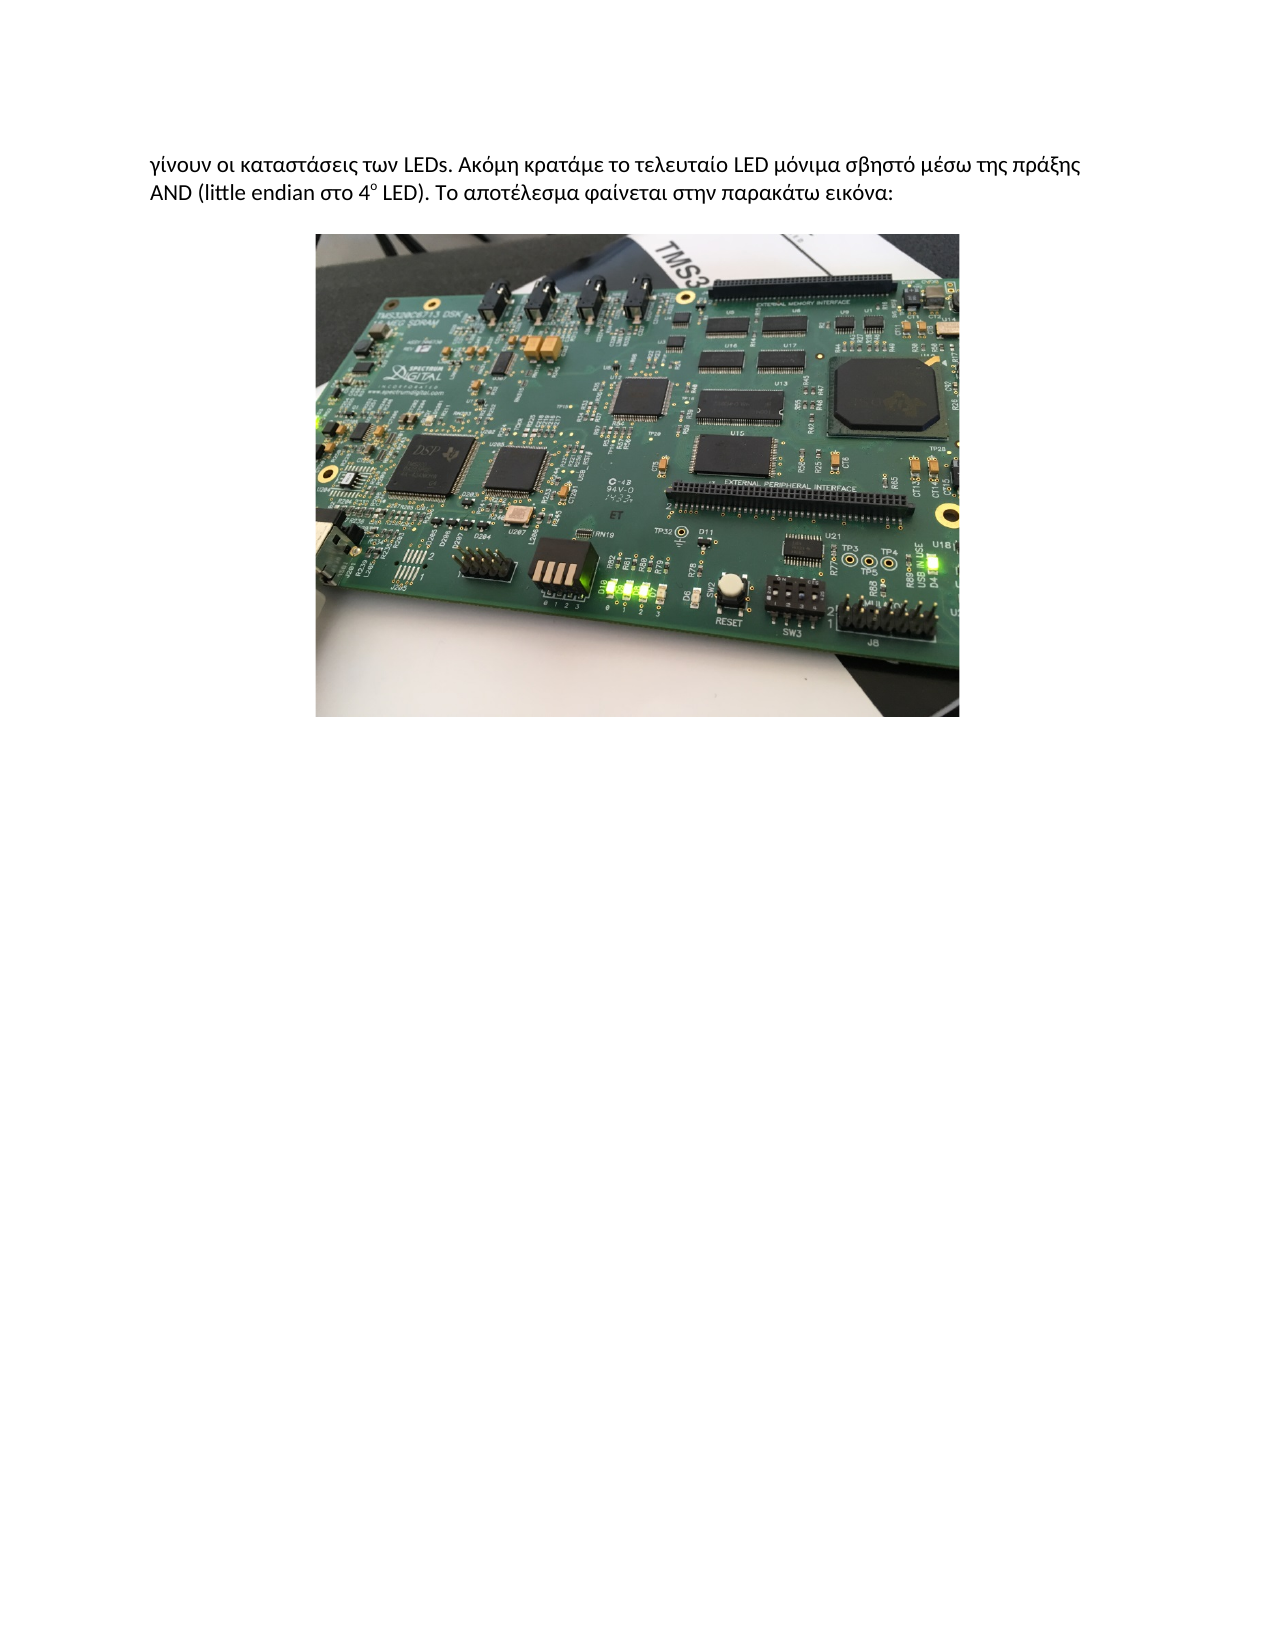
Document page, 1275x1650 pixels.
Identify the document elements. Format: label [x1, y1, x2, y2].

picture [315, 234, 960, 717]
text [150, 150, 1125, 206]
